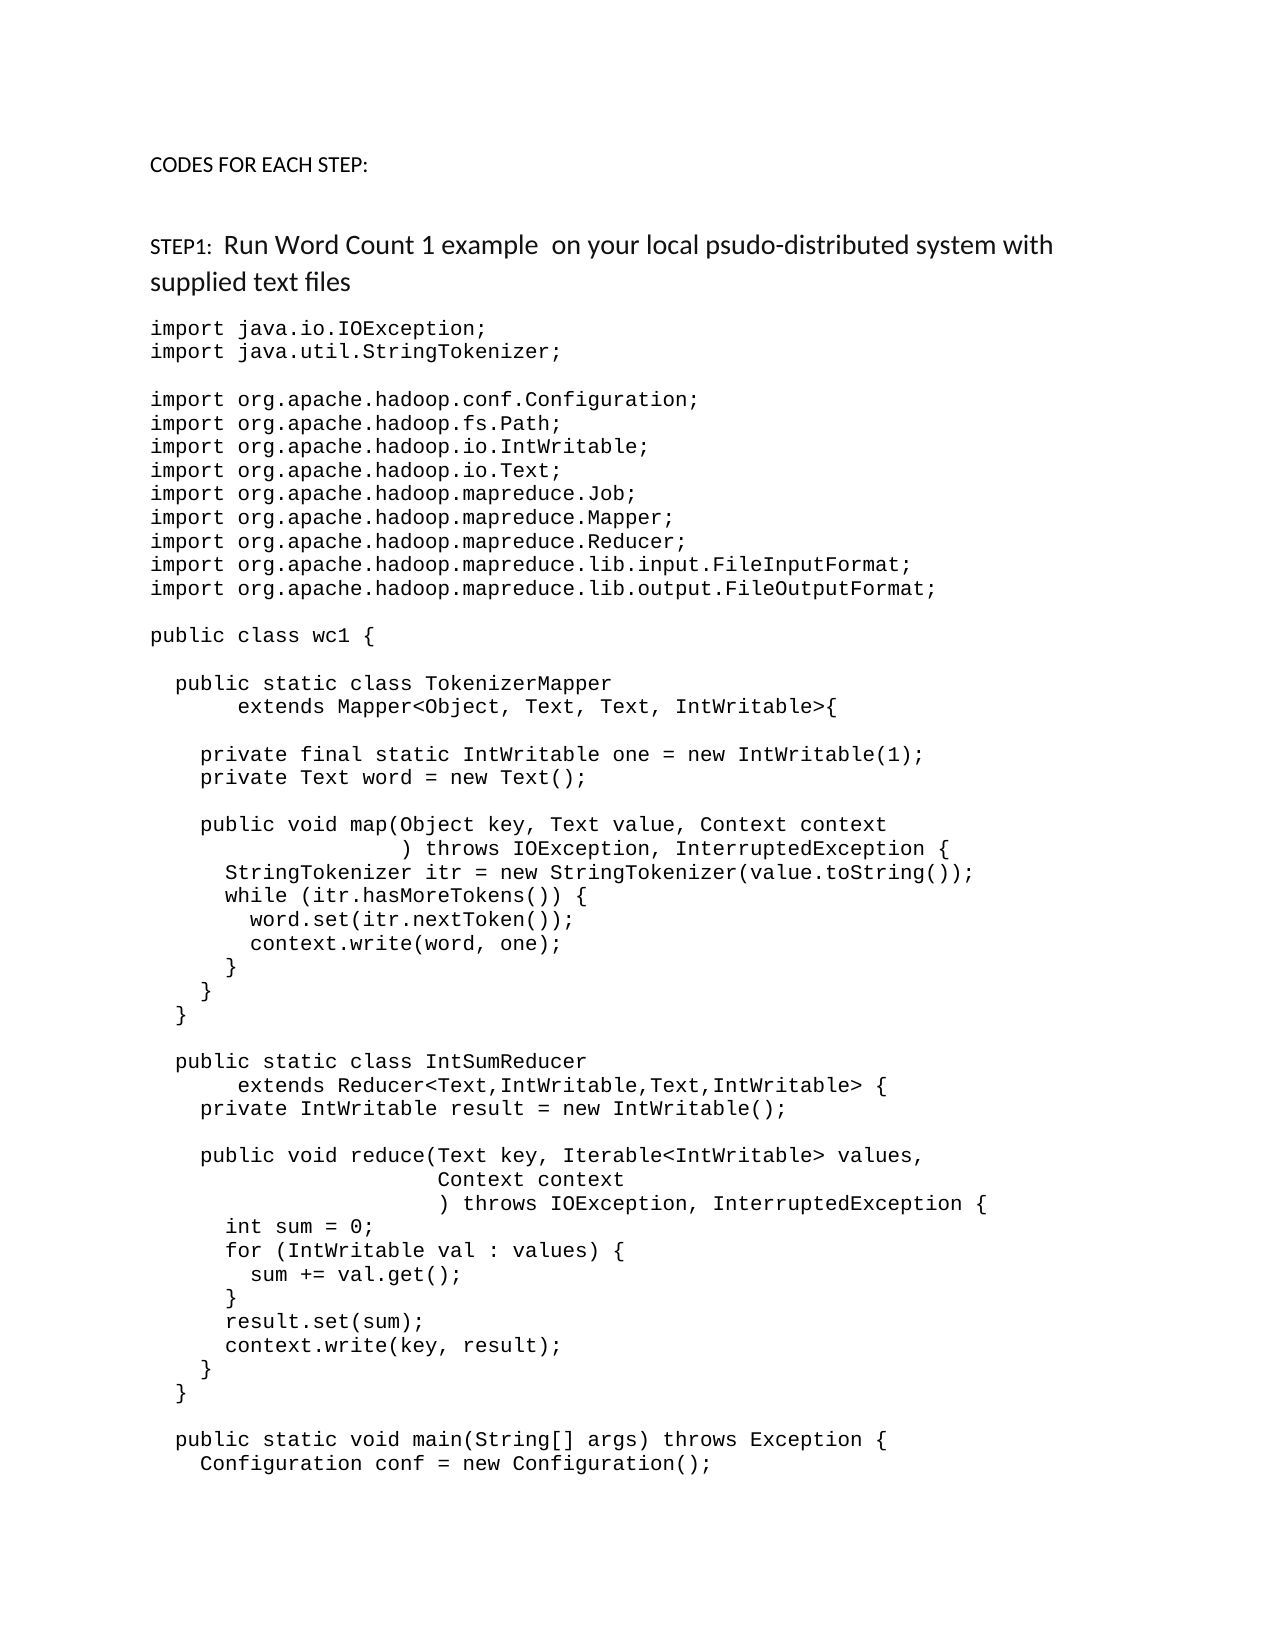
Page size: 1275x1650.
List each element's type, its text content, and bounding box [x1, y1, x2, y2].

text import java.io.IOException; [150, 318, 1125, 342]
text public static class IntSumReducer [150, 1051, 1125, 1074]
text import org.apache.hadoop.mapreduce.Reducer; [150, 531, 1125, 554]
text private IntWritable result = new IntWritable(); [150, 1098, 1125, 1122]
text context.write(word, one); [150, 933, 1125, 956]
text import org.apache.hadoop.conf.Configuration; [150, 389, 1125, 412]
text STEP1: Run Word Count 1 example on your local psudo-distributed system with supplied text files [150, 227, 1125, 298]
text int sum = 0; [150, 1216, 1125, 1240]
text ) throws IOException, InterruptedException { [150, 1193, 1125, 1216]
text } [150, 1382, 1125, 1406]
text import org.apache.hadoop.mapreduce.lib.output.FileOutputFormat; [150, 578, 1125, 602]
text CODES FOR EACH STEP: [150, 150, 1125, 208]
text private final static IntWritable one = new IntWritable(1); [150, 743, 1125, 767]
text } [150, 1287, 1125, 1311]
text for (IntWritable val : values) { [150, 1240, 1125, 1264]
text sum += val.get(); [150, 1264, 1125, 1287]
text public static void main(String[] args) throws Exception { [150, 1429, 1125, 1453]
text while (itr.hasMoreTokens()) { [150, 885, 1125, 909]
text } [150, 1358, 1125, 1382]
text import org.apache.hadoop.mapreduce.lib.input.FileInputFormat; [150, 554, 1125, 578]
text ) throws IOException, InterruptedException { [150, 838, 1125, 862]
text private Text word = new Text(); [150, 767, 1125, 791]
text Configuration conf = new Configuration(); [150, 1453, 1125, 1477]
text } [150, 956, 1125, 980]
text extends Mapper<Object, Text, Text, IntWritable>{ [150, 696, 1125, 720]
text } [150, 1004, 1125, 1027]
text import org.apache.hadoop.io.Text; [150, 460, 1125, 483]
text Context context [150, 1169, 1125, 1193]
text StringTokenizer itr = new StringTokenizer(value.toString()); [150, 862, 1125, 885]
text import org.apache.hadoop.mapreduce.Job; [150, 483, 1125, 507]
text import org.apache.hadoop.fs.Path; [150, 412, 1125, 436]
text extends Reducer<Text,IntWritable,Text,IntWritable> { [150, 1074, 1125, 1098]
text result.set(sum); [150, 1311, 1125, 1335]
text public class wc1 { [150, 625, 1125, 649]
text public static class TokenizerMapper [150, 673, 1125, 696]
text context.write(key, result); [150, 1335, 1125, 1358]
text public void reduce(Text key, Iterable<IntWritable> values, [150, 1146, 1125, 1169]
text import org.apache.hadoop.io.IntWritable; [150, 436, 1125, 460]
text public void map(Object key, Text value, Context context [150, 814, 1125, 838]
text } [150, 980, 1125, 1004]
text import java.util.StringTokenizer; [150, 342, 1125, 365]
text import org.apache.hadoop.mapreduce.Mapper; [150, 507, 1125, 531]
text word.set(itr.nextToken()); [150, 909, 1125, 933]
